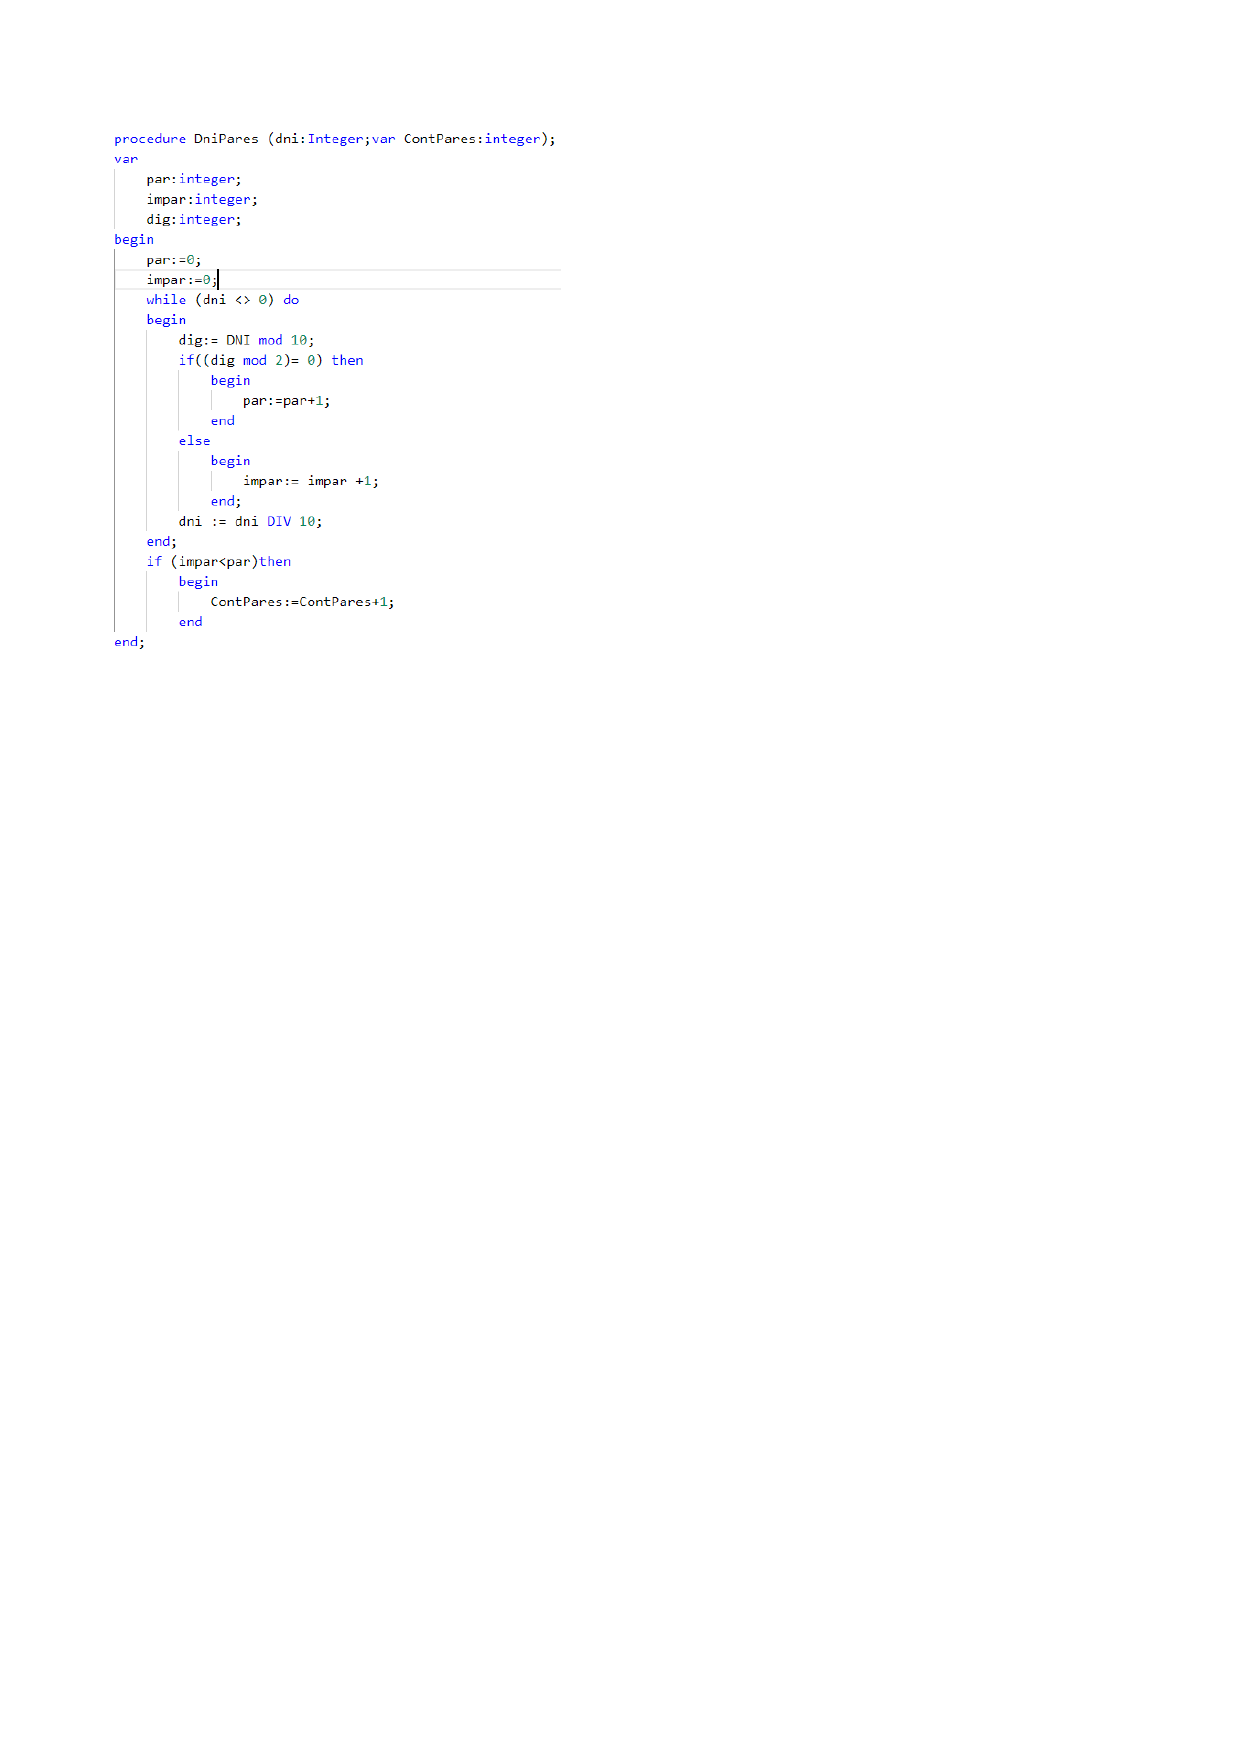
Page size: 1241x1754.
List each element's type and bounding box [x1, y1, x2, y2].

picture [107, 129, 561, 656]
